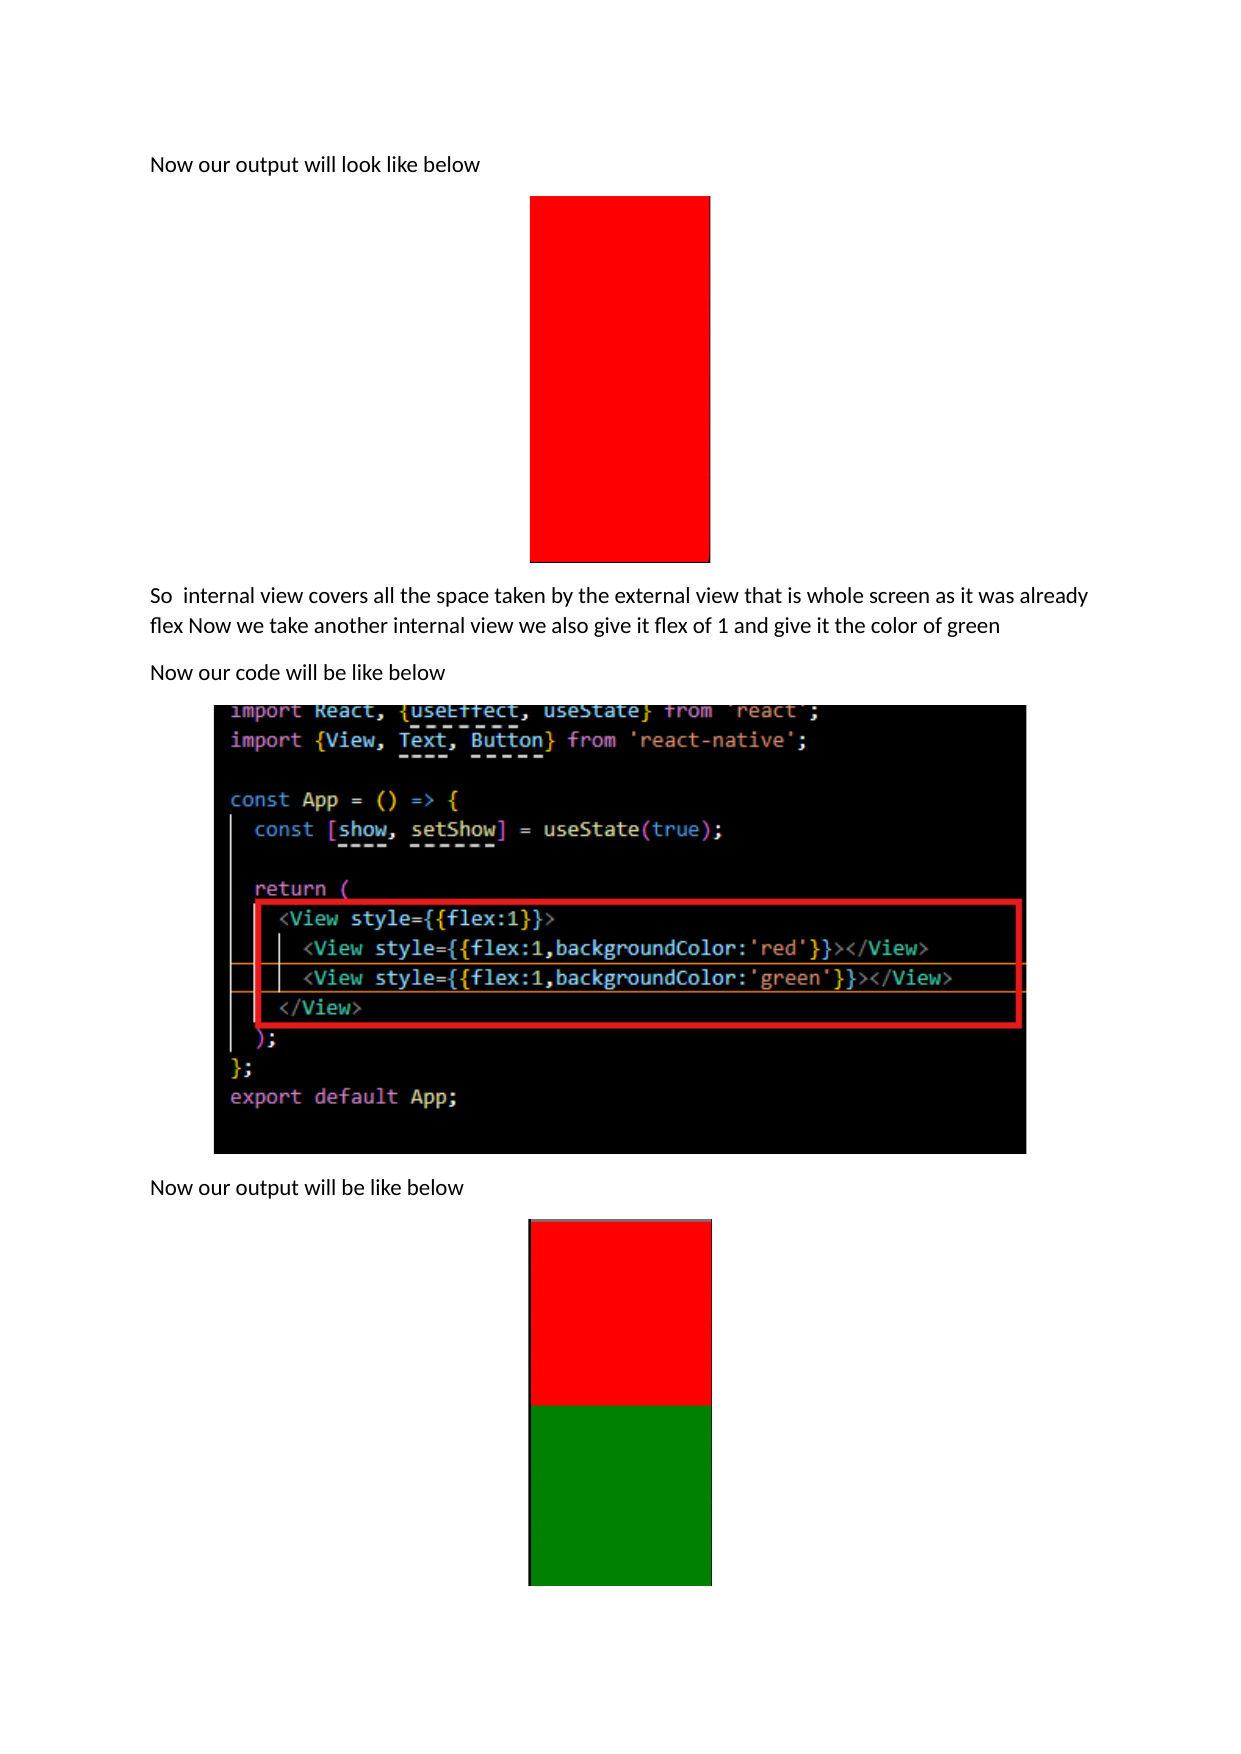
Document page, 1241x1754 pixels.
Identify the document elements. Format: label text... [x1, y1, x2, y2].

text Now our output will look like below [150, 150, 1090, 178]
text Now our code will be like below [150, 658, 1090, 686]
picture [529, 196, 711, 563]
text Now our output will be like below [150, 1173, 1090, 1201]
text So internal view covers all the space taken by the external view that is whole screen as it was already flex Now we take another internal view we also give it flex of 1 and give it the color of green [150, 581, 1090, 639]
picture [528, 1219, 712, 1586]
picture [213, 705, 1027, 1154]
